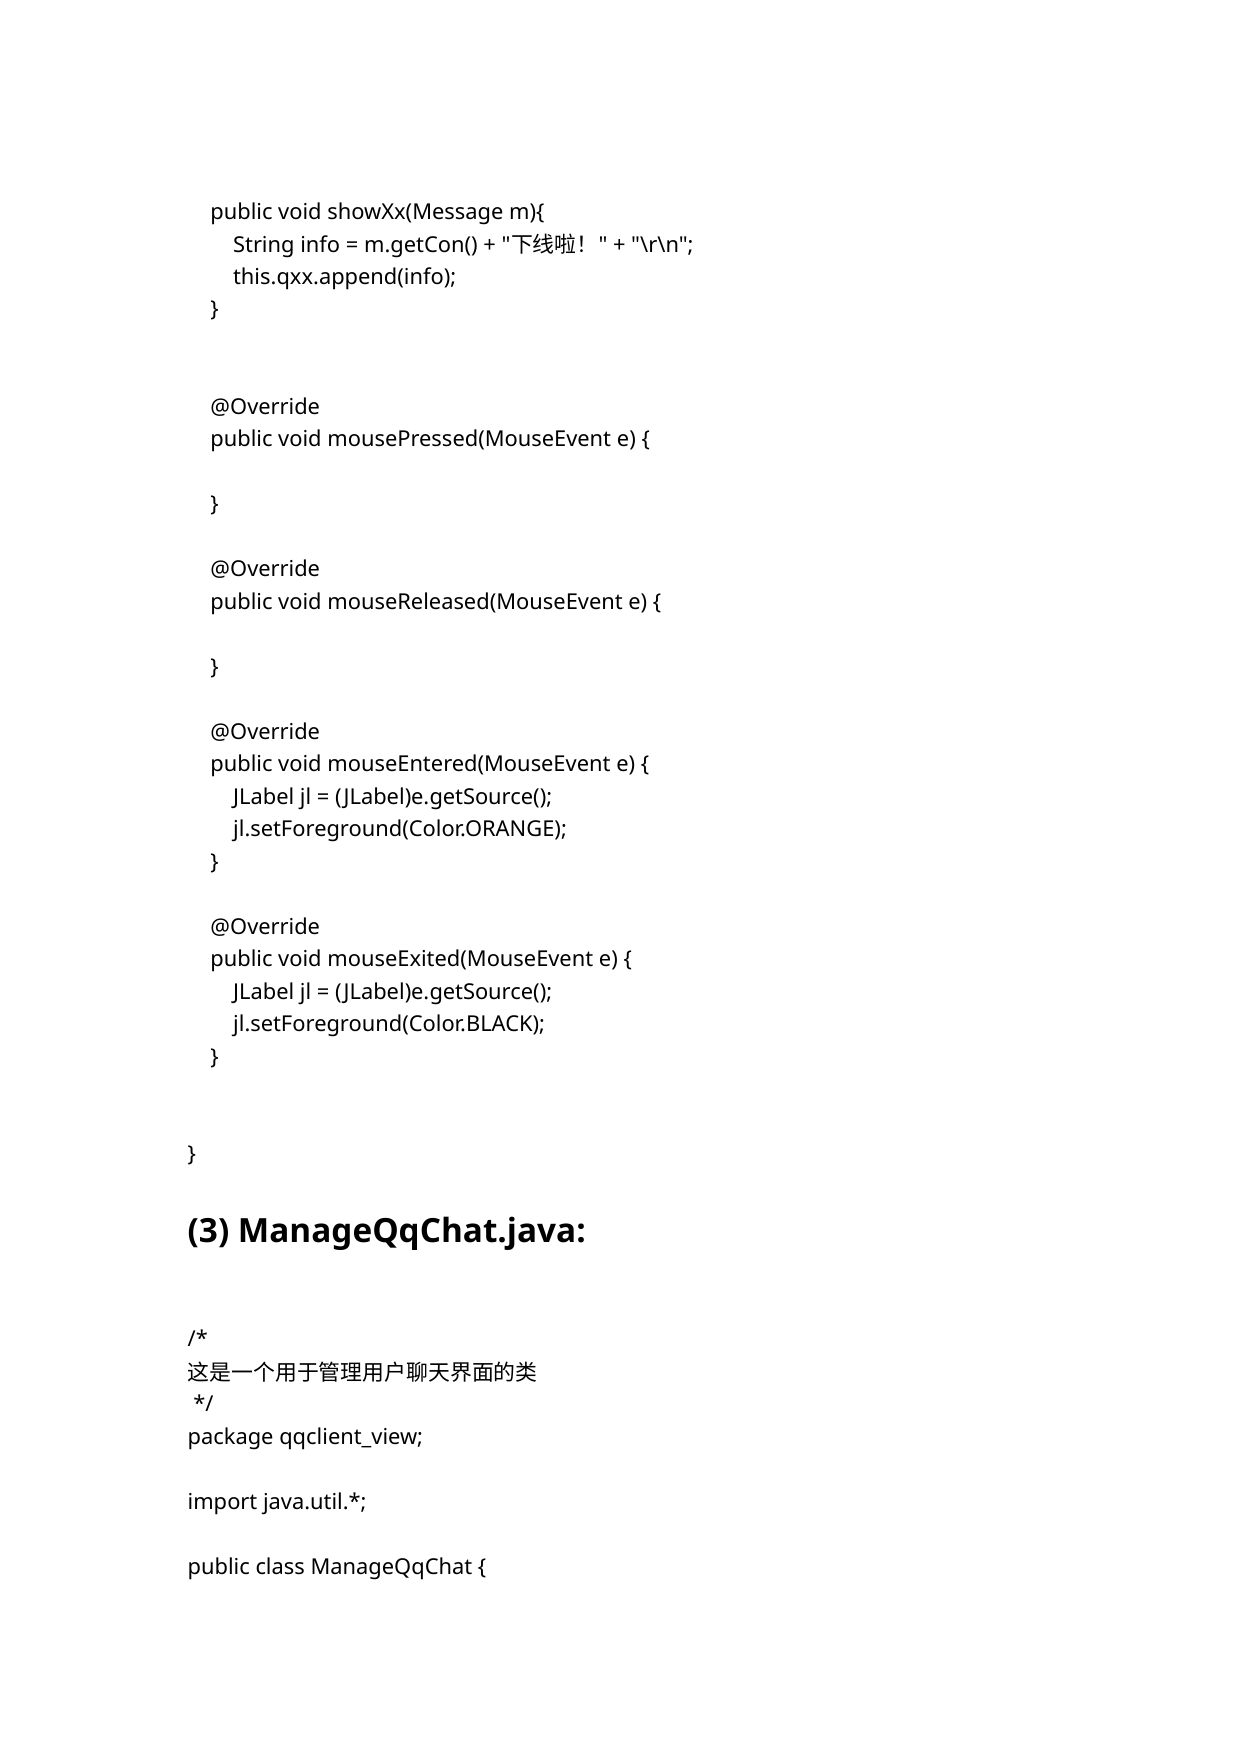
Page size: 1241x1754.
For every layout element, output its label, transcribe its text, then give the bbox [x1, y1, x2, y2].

text */ [187, 1387, 1053, 1419]
text @Override [187, 389, 1053, 422]
text public void mousePressed(MouseEvent e) { [187, 422, 1053, 454]
text public class ManageQqChat { [187, 1549, 1053, 1582]
text } [187, 844, 1053, 877]
text jl.setForeground(Color.ORANGE); [187, 812, 1053, 844]
text @Override [187, 714, 1053, 747]
text } [187, 487, 1053, 519]
text JLabel jl = (JLabel)e.getSource(); [187, 974, 1053, 1007]
text JLabel jl = (JLabel)e.getSource(); [187, 779, 1053, 812]
text jl.setForeground(Color.BLACK); [187, 1007, 1053, 1039]
text } [187, 292, 1053, 324]
text String info = m.getCon() + "下线啦！" + "\r\n"; [187, 227, 1053, 259]
text this.qxx.append(info); [187, 259, 1053, 292]
text public void showXx(Message m){ [187, 194, 1053, 227]
text @Override [187, 909, 1053, 942]
text public void mouseExited(MouseEvent e) { [187, 942, 1053, 974]
subtitle (3) ManageQqChat.java: [187, 1197, 1053, 1262]
text import java.util.*; [187, 1484, 1053, 1517]
text 这是一个用于管理用户聊天界面的类 [187, 1354, 1053, 1387]
text } [187, 1137, 1053, 1169]
text public void mouseReleased(MouseEvent e) { [187, 584, 1053, 617]
text } [187, 1039, 1053, 1072]
text package qqclient_view; [187, 1419, 1053, 1452]
text /* [187, 1322, 1053, 1354]
text @Override [187, 552, 1053, 584]
text public void mouseEntered(MouseEvent e) { [187, 747, 1053, 779]
text } [187, 649, 1053, 682]
